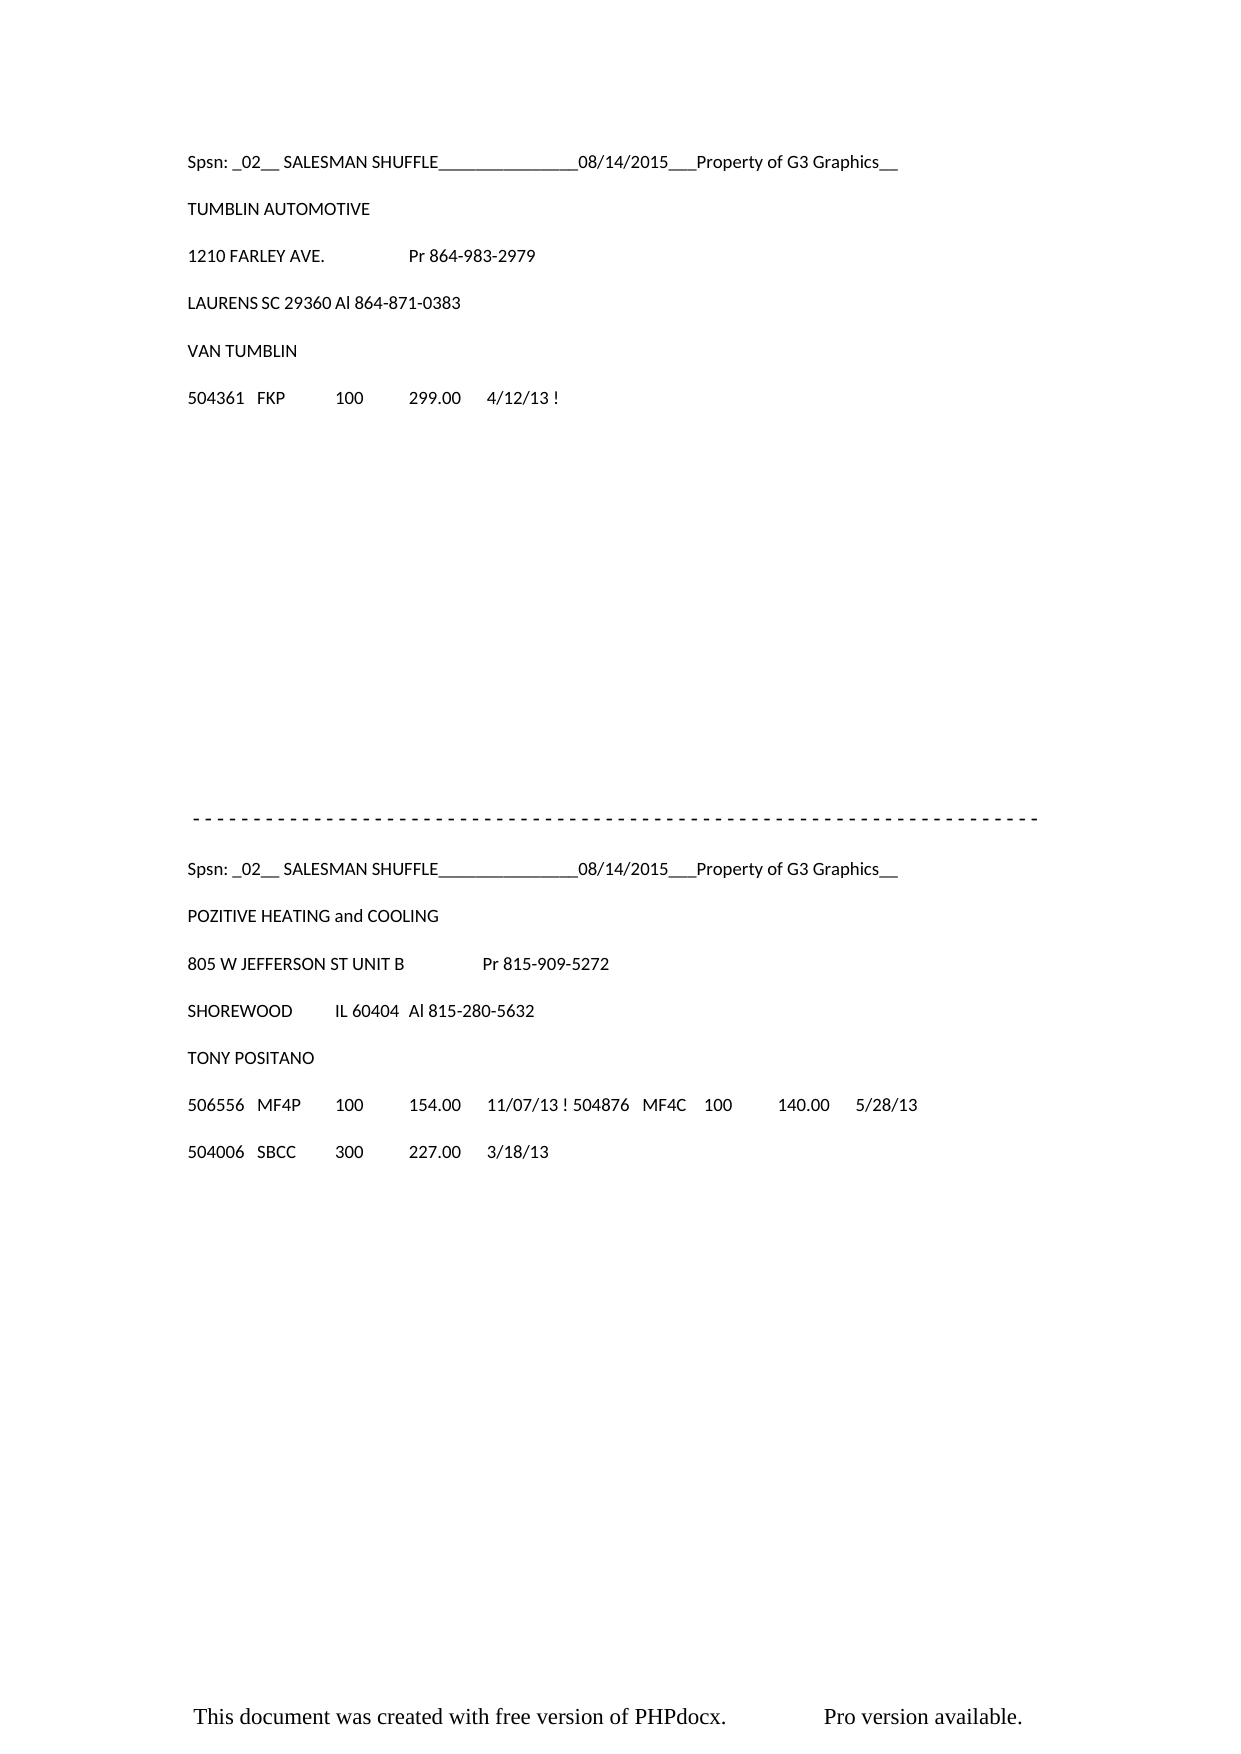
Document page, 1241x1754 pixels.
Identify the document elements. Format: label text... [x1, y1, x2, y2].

text 506556 MF4P 100 154.00 11/07/13 ! 504876 MF4C 100 140.00 5/28/13 [187, 1093, 1053, 1116]
text SHOREWOOD IL 60404 Al 815-280-5632 [187, 999, 1053, 1022]
text Spsn: _02__ SALESMAN SHUFFLE_______________08/14/2015___Property of G3 Graphics__ [187, 857, 1053, 880]
text Spsn: _02__ SALESMAN SHUFFLE_______________08/14/2015___Property of G3 Graphics__ [187, 150, 1053, 173]
text LAURENS SC 29360 Al 864-871-0383 [187, 292, 1053, 314]
text VAN TUMBLIN [187, 339, 1053, 362]
text 504006 SBCC 300 227.00 3/18/13 [187, 1140, 1053, 1163]
text 504361 FKP 100 299.00 4/12/13 ! [187, 386, 1053, 409]
text - - - - - - - - - - - - - - - - - - - - - - - - - - - - - - - - - - - - - - - - - - - - - - - - - - - - - - - - - - - - - - - - - - - - - - [187, 804, 1053, 832]
text TONY POSITANO [187, 1046, 1053, 1069]
text TUMBLIN AUTOMOTIVE [187, 197, 1053, 220]
text 805 W JEFFERSON ST UNIT B Pr 815-909-5272 [187, 952, 1053, 974]
text POZITIVE HEATING and COOLING [187, 904, 1053, 927]
text 1210 FARLEY AVE. Pr 864-983-2979 [187, 244, 1053, 267]
